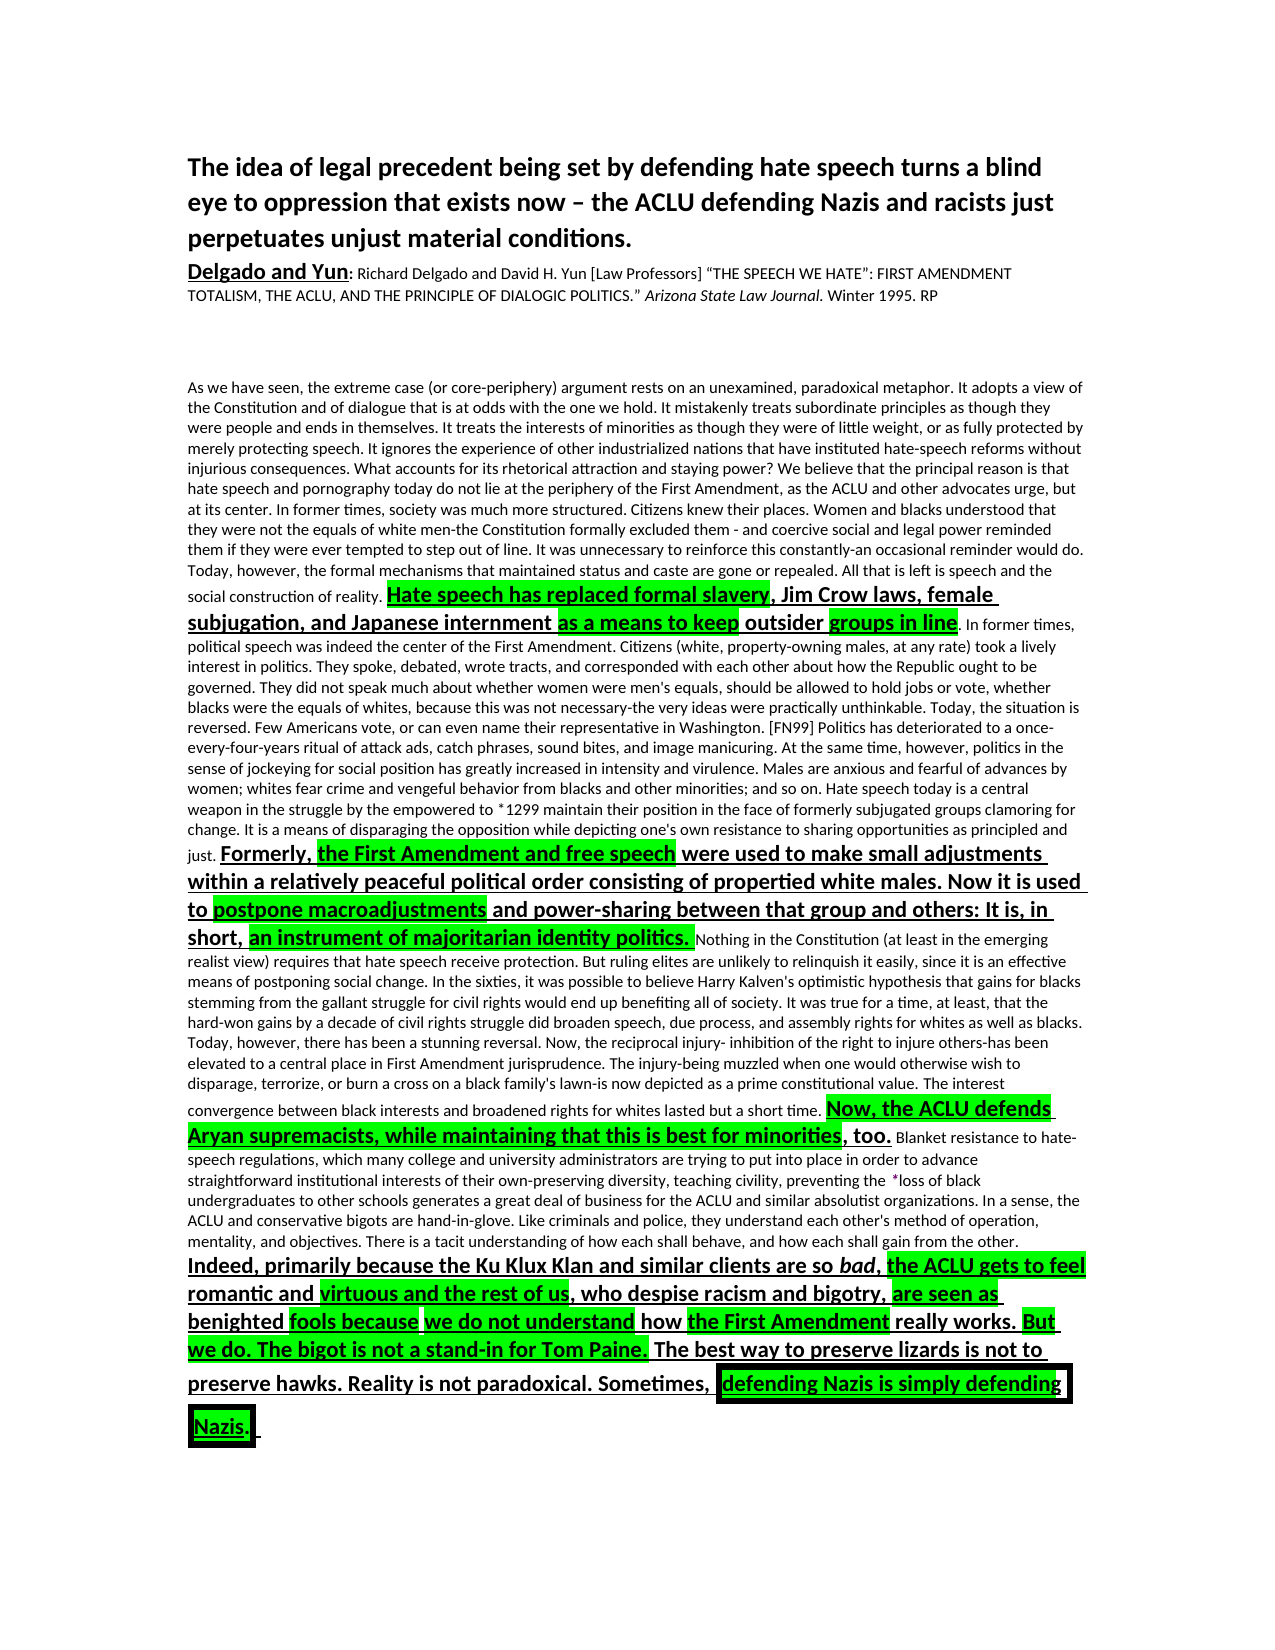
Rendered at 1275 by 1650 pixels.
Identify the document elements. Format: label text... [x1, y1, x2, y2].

text As we have seen, the extreme case (or core-periphery) argument rests on an unexamined, paradoxical metaphor. It adopts a view of the Constitution and of dialogue that is at odds with the one we hold. It mistakenly treats subordinate principles as though they were people and ends in themselves. It treats the interests of minorities as though they were of little weight, or as fully protected by merely protecting speech. It ignores the experience of other industrialized nations that have instituted hate-speech reforms without injurious consequences. What accounts for its rhetorical attraction and staying power? We believe that the principal reason is that hate speech and pornography today do not lie at the periphery of the First Amendment, as the ACLU and other advocates urge, but at its center. In former times, society was much more structured. Citizens knew their places. Women and blacks understood that they were not the equals of white men-the Constitution formally excluded them - and coercive social and legal power reminded them if they were ever tempted to step out of line. It was unnecessary to reinforce this constantly-an occasional reminder would do. Today, however, the formal mechanisms that maintained status and caste are gone or repealed. All that is left is speech and the social construction of reality. Hate speech has replaced formal slavery, Jim Crow laws, female subjugation, and Japanese internment as a means to keep outsider groups in line. In former times, political speech was indeed the center of the First Amendment. Citizens (white, property-owning males, at any rate) took a lively interest in politics. They spoke, debated, wrote tracts, and corresponded with each other about how the Republic ought to be governed. They did not speak much about whether women were men's equals, should be allowed to hold jobs or vote, whether blacks were the equals of whites, because this was not necessary-the very ideas were practically unthinkable. Today, the situation is reversed. Few Americans vote, or can even name their representative in Washington. [FN99] Politics has deteriorated to a once-every-four-years ritual of attack ads, catch phrases, sound bites, and image manicuring. At the same time, however, politics in the sense of jockeying for social position has greatly increased in intensity and virulence. Males are anxious and fearful of advances by women; whites fear crime and vengeful behavior from blacks and other minorities; and so on. Hate speech today is a central weapon in the struggle by the empowered to *1299 maintain their position in the face of formerly subjugated groups clamoring for change. It is a means of disparaging the opposition while depicting one's own resistance to sharing opportunities as principled and just. Formerly, the First Amendment and free speech were used to make small adjustments within a relatively peaceful political order consisting of propertied white males. Now it is used to postpone macroadjustments and power-sharing between that group and others: It is, in short, an instrument of majoritarian identity politics. Nothing in the Constitution (at least in the emerging realist view) requires that hate speech receive protection. But ruling elites are unlikely to relinquish it easily, since it is an effective means of postponing social change. In the sixties, it was possible to believe Harry Kalven's optimistic hypothesis that gains for blacks stemming from the gallant struggle for civil rights would end up benefiting all of society. It was true for a time, at least, that the hard-won gains by a decade of civil rights struggle did broaden speech, due process, and assembly rights for whites as well as blacks. Today, however, there has been a stunning reversal. Now, the reciprocal injury- inhibition of the right to injure others-has been elevated to a central place in First Amendment jurisprudence. The injury-being muzzled when one would otherwise wish to disparage, terrorize, or burn a cross on a black family's lawn-is now depicted as a prime constitutional value. The interest convergence between black interests and broadened rights for whites lasted but a short time. Now, the ACLU defends Aryan supremacists, while maintaining that this is best for minorities, too. Blanket resistance to hate-speech regulations, which many college and university administrators are trying to put into place in order to advance straightforward institutional interests of their own-preserving diversity, teaching civility, preventing the *loss of black undergraduates to other schools generates a great deal of business for the ACLU and similar absolutist organizations. In a sense, the ACLU and conservative bigots are hand-in-glove. Like criminals and police, they understand each other's method of operation, mentality, and objectives. There is a tacit understanding of how each shall behave, and how each shall gain from the other. Indeed, primarily because the Ku Klux Klan and similar clients are so bad, the ACLU gets to feel romantic and virtuous and the rest of us, who despise racism and bigotry, are seen as benighted fools because we do not understand how the First Amendment really works. But we do. The bigot is not a stand-in for Tom Paine. The best way to preserve lizards is not to preserve hawks. Reality is not paradoxical. Sometimes, defending Nazis is simply defending Nazis. [187, 377, 1087, 892]
text As we have seen, the extreme case (or core-periphery) argument rests on an unexamined, paradoxical metaphor. It adopts a view of the Constitution and of dialogue that is at odds with the one we hold. It mistakenly treats subordinate principles as though they were people and ends in themselves. It treats the interests of minorities as though they were of little weight, or as fully protected by merely protecting speech. It ignores the experience of other industrialized nations that have instituted hate-speech reforms without injurious consequences. What accounts for its rhetorical attraction and staying power? We believe that the principal reason is that hate speech and pornography today do not lie at the periphery of the First Amendment, as the ACLU and other advocates urge, but at its center. In former times, society was much more structured. Citizens knew their places. Women and blacks understood that they were not the equals of white men-the Constitution formally excluded them - and coercive social and legal power reminded them if they were ever tempted to step out of line. It was unnecessary to reinforce this constantly-an occasional reminder would do. Today, however, the formal mechanisms that maintained status and caste are gone or repealed. All that is left is speech and the social construction of reality. Hate speech has replaced formal slavery, Jim Crow laws, female subjugation, and Japanese internment as a means to keep outsider groups in line. In former times, political speech was indeed the center of the First Amendment. Citizens (white, property-owning males, at any rate) took a lively interest in politics. They spoke, debated, wrote tracts, and corresponded with each other about how the Republic ought to be governed. They did not speak much about whether women were men's equals, should be allowed to hold jobs or vote, whether blacks were the equals of whites, because this was not necessary-the very ideas were practically unthinkable. Today, the situation is reversed. Few Americans vote, or can even name their representative in Washington. [FN99] Politics has deteriorated to a once-every-four-years ritual of attack ads, catch phrases, sound bites, and image manicuring. At the same time, however, politics in the sense of jockeying for social position has greatly increased in intensity and virulence. Males are anxious and fearful of advances by women; whites fear crime and vengeful behavior from blacks and other minorities; and so on. Hate speech today is a central weapon in the struggle by the empowered to *1299 maintain their position in the face of formerly subjugated groups clamoring for change. It is a means of disparaging the opposition while depicting one's own resistance to sharing opportunities as principled and just. Formerly, the First Amendment and free speech were used to make small adjustments within a relatively peaceful political order consisting of propertied white males. Now it is used to postpone macroadjustments and power-sharing between that group and others: It is, in short, an instrument of majoritarian identity politics. Nothing in the Constitution (at least in the emerging realist view) requires that hate speech receive protection. But ruling elites are unlikely to relinquish it easily, since it is an effective means of postponing social change. In the sixties, it was possible to believe Harry Kalven's optimistic hypothesis that gains for blacks stemming from the gallant struggle for civil rights would end up benefiting all of society. It was true for a time, at least, that the hard-won gains by a decade of civil rights struggle did broaden speech, due process, and assembly rights for whites as well as blacks. Today, however, there has been a stunning reversal. Now, the reciprocal injury- inhibition of the right to injure others-has been elevated to a central place in First Amendment jurisprudence. The injury-being muzzled when one would otherwise wish to disparage, terrorize, or burn a cross on a black family's lawn-is now depicted as a prime constitutional value. The interest convergence between black interests and broadened rights for whites lasted but a short time. Now, the ACLU defends Aryan supremacists, while maintaining that this is best for minorities, too. Blanket resistance to hate-speech regulations, which many college and university administrators are trying to put into place in order to advance straightforward institutional interests of their own-preserving diversity, teaching civility, preventing the *loss of black undergraduates to other schools generates a great deal of business for the ACLU and similar absolutist organizations. In a sense, the ACLU and conservative bigots are hand-in-glove. Like criminals and police, they understand each other's method of operation, mentality, and objectives. There is a tacit understanding of how each shall behave, and how each shall gain from the other. Indeed, primarily because the Ku Klux Klan and similar clients are so bad, the ACLU gets to feel romantic and virtuous and the rest of us, who despise racism and bigotry, are seen as benighted fools because we do not understand how the First Amendment really works. But we do. The bigot is not a stand-in for Tom Paine. The best way to preserve lizards is not to preserve hawks. Reality is not paradoxical. Sometimes, defending Nazis is simply defending Nazis. [187, 893, 1087, 1448]
text Delgado and Yun: Richard Delgado and David H. Yun [Law Professors] “THE SPEECH WE HATE”: FIRST AMENDMENT TOTALISM, THE ACLU, AND THE PRINCIPLE OF DIALOGIC POLITICS.” Arizona State Law Journal. Winter 1995. RP [187, 257, 1087, 305]
subtitle The idea of legal precedent being set by defending hate speech turns a blind eye to oppression that exists now – the ACLU defending Nazis and racists just perpetuates unjust material conditions. [187, 150, 1087, 254]
